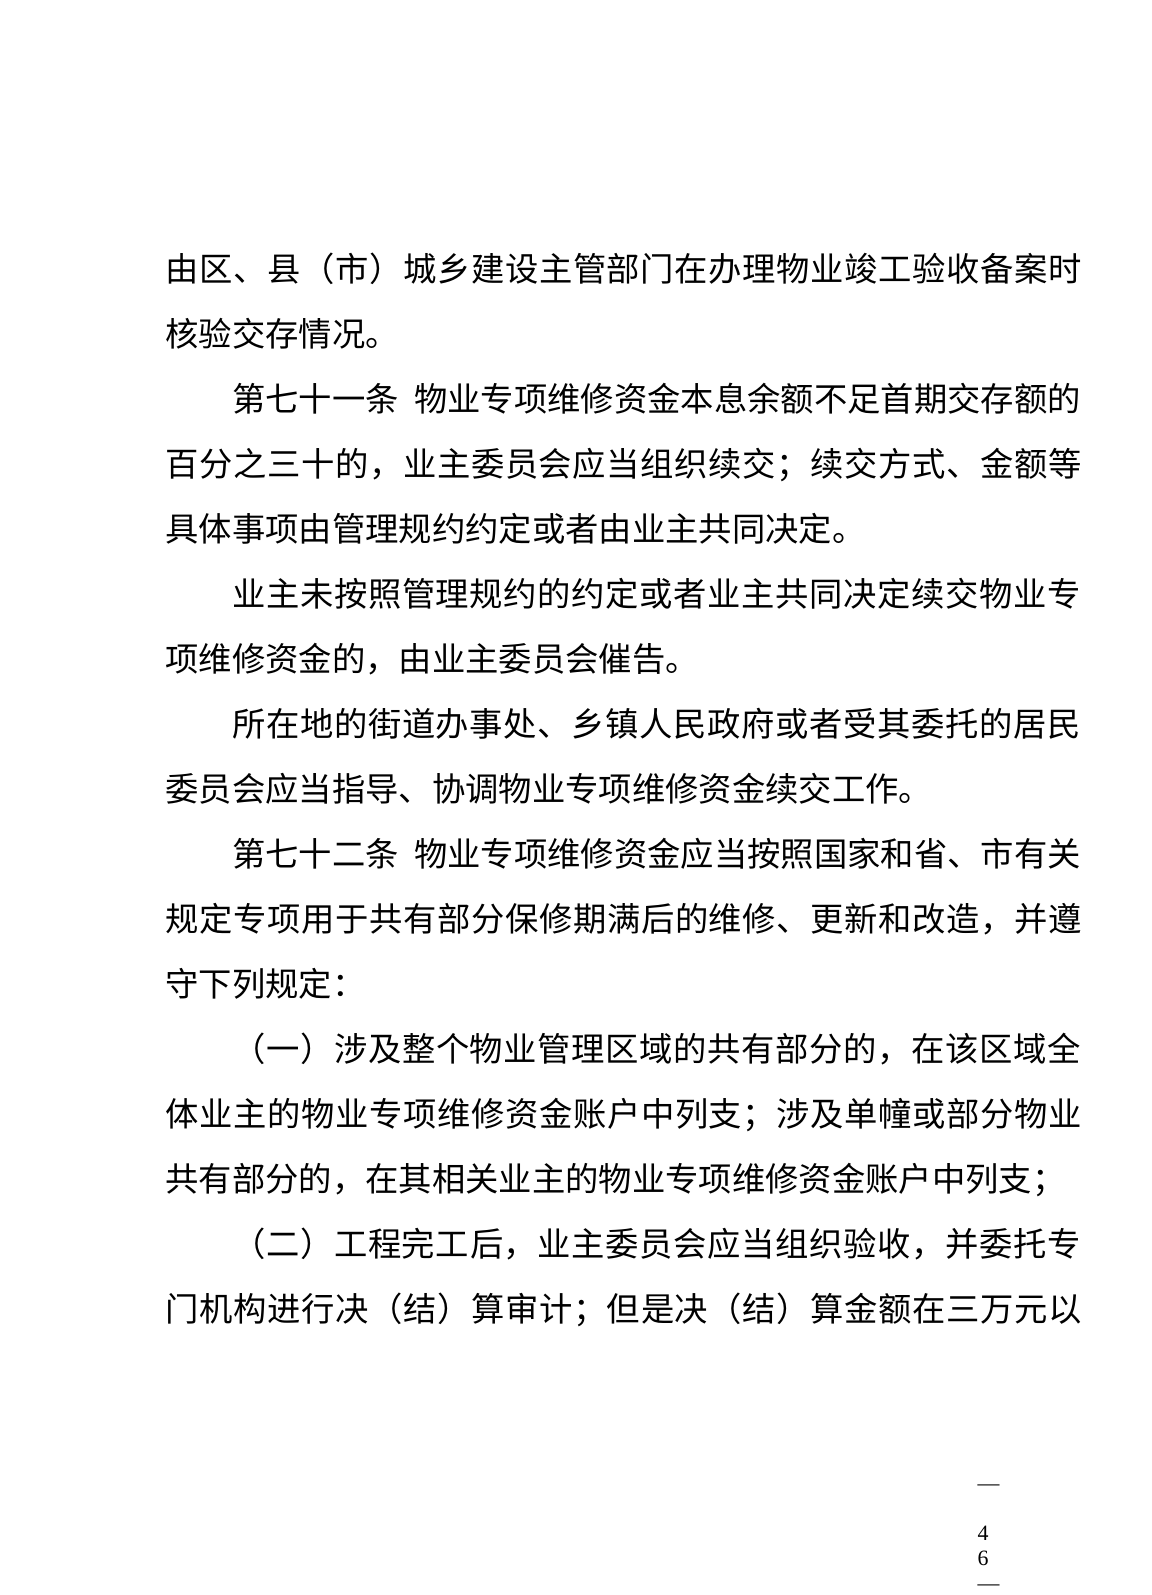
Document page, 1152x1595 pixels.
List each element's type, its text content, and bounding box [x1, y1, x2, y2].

text 业主未按照管理规约的约定或者业主共同决定续交物业专项维修资金的，由业主委员会催告。 [165, 559, 1082, 689]
text （一）涉及整个物业管理区域的共有部分的，在该区域全体业主的物业专项维修资金账户中列支；涉及单幢或部分物业共有部分的，在其相关业主的物业专项维修资金账户中列支； [165, 1014, 1082, 1209]
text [165, 1209, 1082, 1339]
text 第七十一条 物业专项维修资金本息余额不足首期交存额的百分之三十的，业主委员会应当组织续交；续交方式、金额等具体事项由管理规约约定或者由业主共同决定。 [165, 364, 1082, 559]
text 所在地的街道办事处、乡镇人民政府或者受其委托的居民委员会应当指导、协调物业专项维修资金续交工作。 [165, 689, 1082, 819]
text 第七十二条 物业专项维修资金应当按照国家和省、市有关规定专项用于共有部分保修期满后的维修、更新和改造，并遵守下列规定： [165, 819, 1082, 1014]
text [165, 234, 1082, 364]
